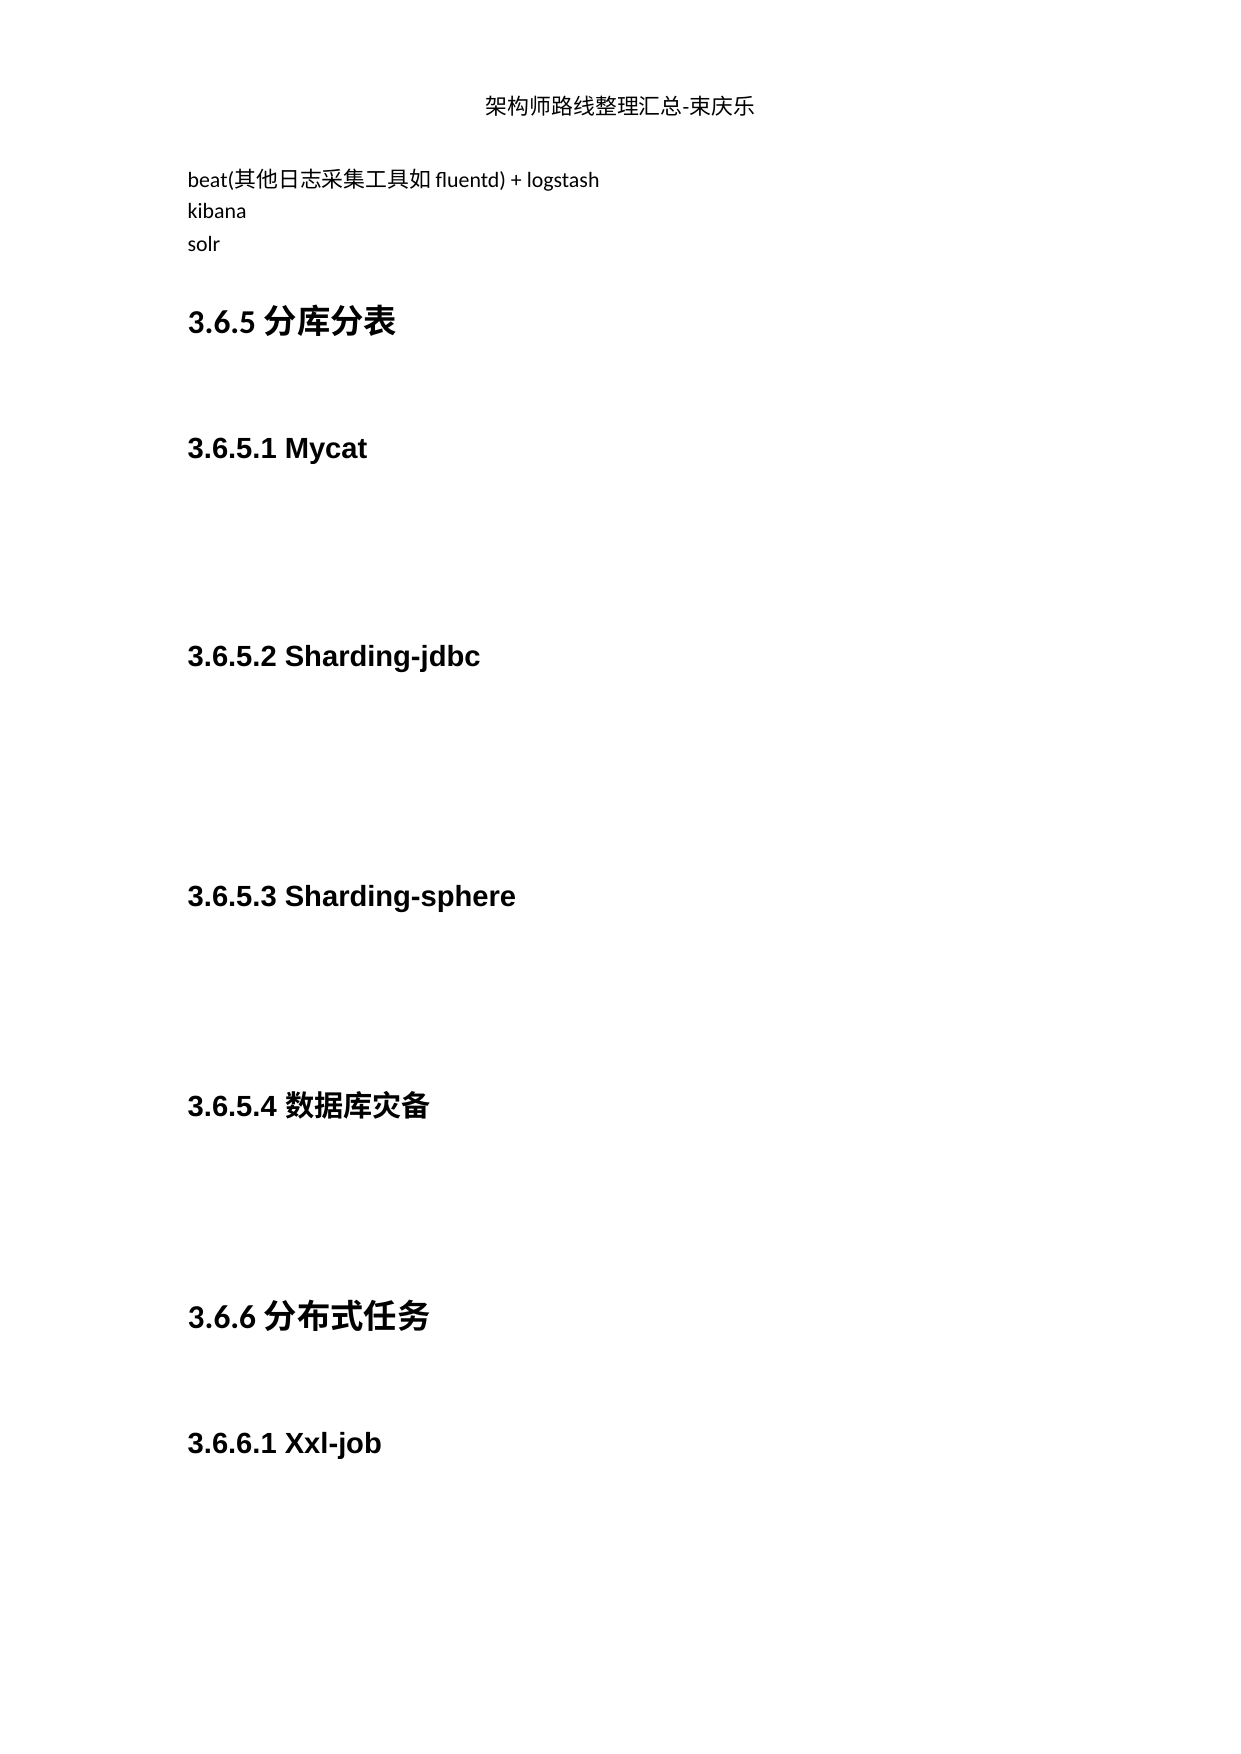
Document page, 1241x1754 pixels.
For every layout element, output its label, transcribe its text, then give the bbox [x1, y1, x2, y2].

list beat(其他日志采集工具如fluentd) + logstash [187, 162, 1053, 194]
subtitle 3.6.5.2 Sharding-jdbc [187, 623, 1053, 688]
subtitle 3.6.5.3 Sharding-sphere [187, 863, 1053, 928]
subtitle 3.6.6 分布式任务 [187, 1282, 1053, 1347]
subtitle 3.6.5.4 数据库灾备 [187, 1071, 1053, 1136]
list kibana [187, 194, 1053, 227]
subtitle 3.6.5.1 Mycat [187, 415, 1053, 480]
subtitle 3.6.6.1 Xxl-job [187, 1411, 1053, 1476]
subtitle 3.6.5 分库分表 [187, 287, 1053, 352]
list solr [187, 227, 1053, 259]
